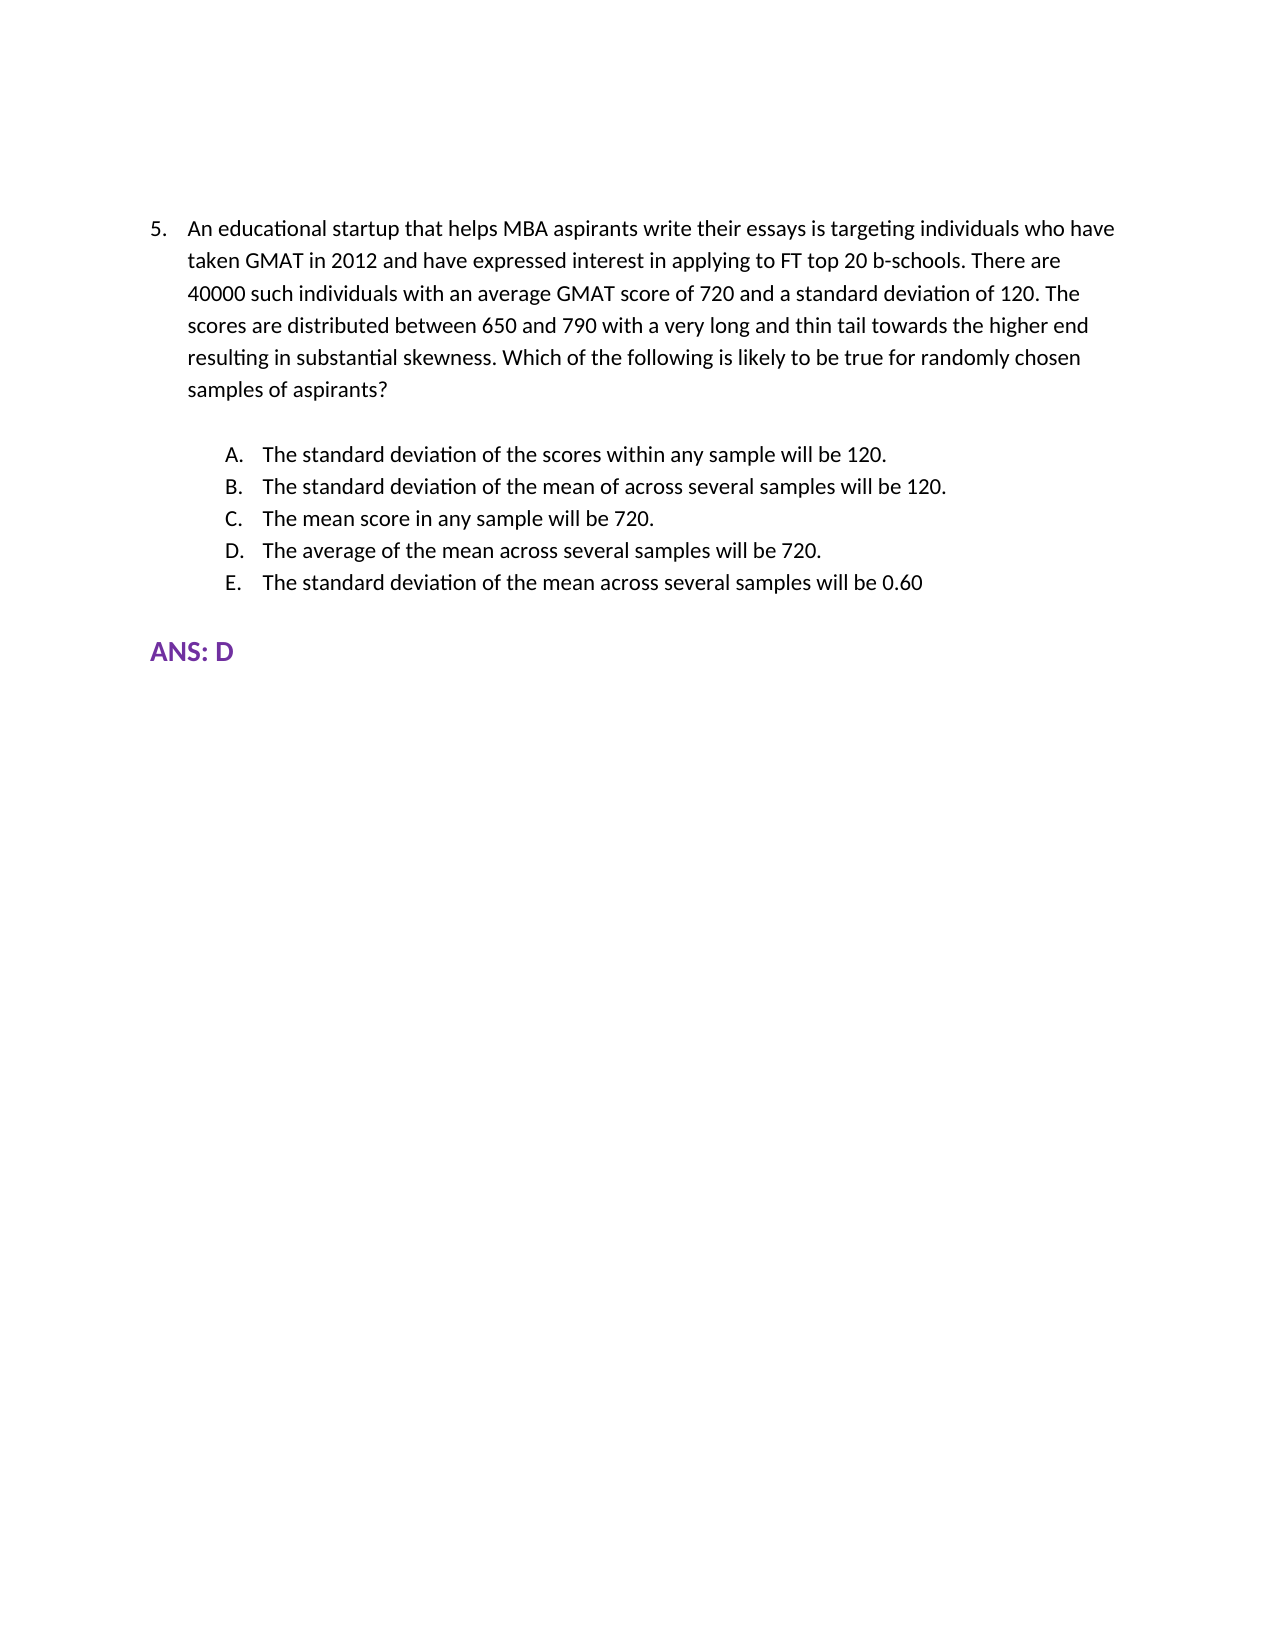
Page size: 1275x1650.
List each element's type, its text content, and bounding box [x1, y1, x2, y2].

list The standard deviation of the scores within any sample will be 120. [225, 440, 1125, 468]
list The standard deviation of the mean of across several samples will be 120. [225, 472, 1125, 500]
list The standard deviation of the mean across several samples will be 0.60 [225, 568, 1125, 596]
list An educational startup that helps MBA aspirants write their essays is targeting individuals who have taken GMAT in 2012 and have expressed interest in applying to FT top 20 b-schools. There are 40000 such individuals with an average GMAT score of 720 and a standard deviation of 120. The scores are distributed between 650 and 790 with a very long and thin tail towards the higher end resulting in substantial skewness. Which of the following is likely to be true for randomly chosen samples of aspirants? [150, 214, 1125, 403]
list The average of the mean across several samples will be 720. [225, 536, 1125, 564]
list The mean score in any sample will be 720. [225, 504, 1125, 532]
text ANS: D [150, 633, 1125, 668]
